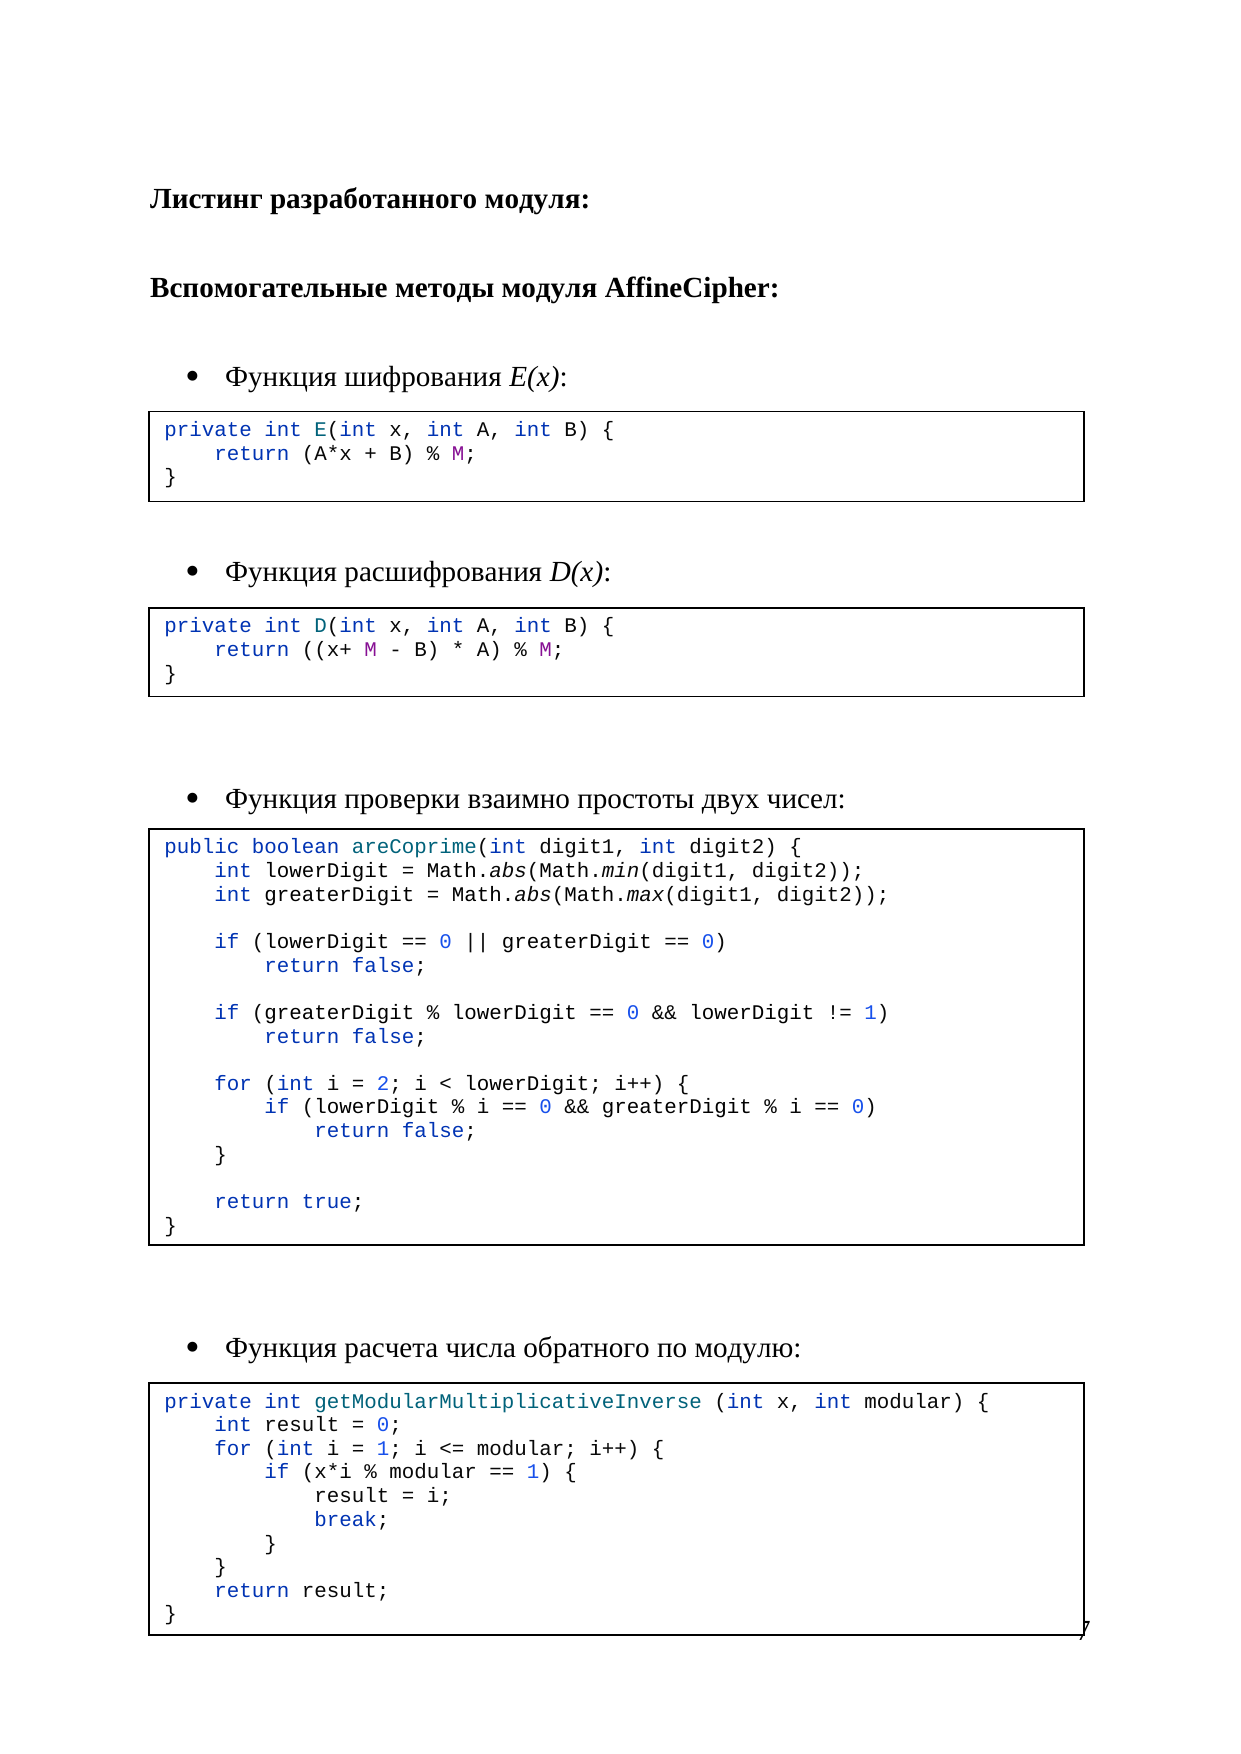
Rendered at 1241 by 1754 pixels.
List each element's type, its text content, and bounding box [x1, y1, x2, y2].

list Функция проверки взаимно простоты двух чисел: [187, 781, 1090, 814]
list Функция шифрования E(x): [187, 359, 1090, 393]
list Функция расшифрования D(x): [187, 554, 1090, 588]
list Функция расчета числа обратного по модулю: [187, 1330, 1090, 1364]
subtitle Вспомогательные методы модуля AffineCipher: [150, 270, 1090, 304]
subtitle Листинг разработанного модуля: [150, 181, 1090, 215]
